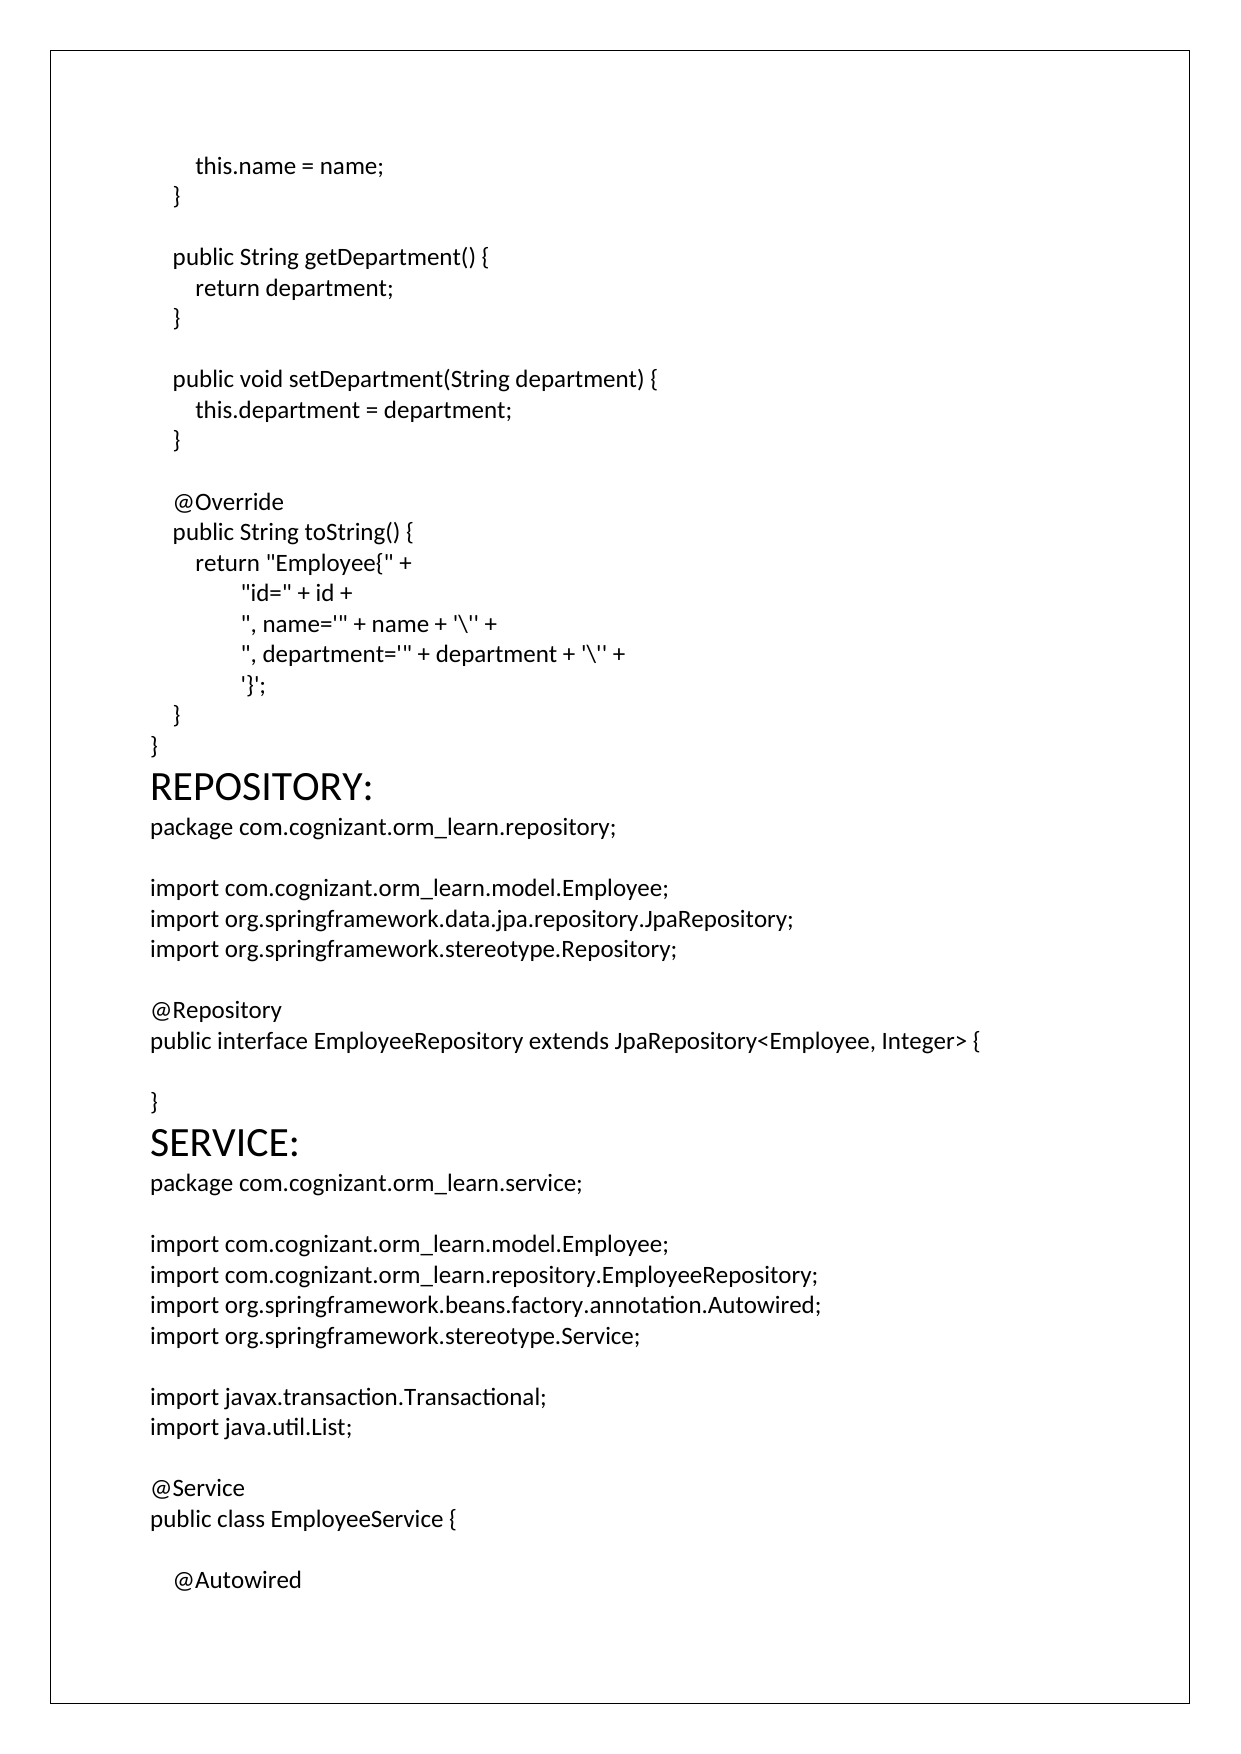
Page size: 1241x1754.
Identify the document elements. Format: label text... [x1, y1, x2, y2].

text package com.cognizant.orm_learn.repository; import com.cognizant.orm_learn.model.Employee; import org.springframework.data.jpa.repository.JpaRepository; import org.springframework.stereotype.Repository; @Repository public interface EmployeeRepository extends JpaRepository<Employee, Integer> { } [150, 811, 1090, 1116]
text REPOSITORY: [150, 760, 1090, 811]
text SERVICE: [150, 1116, 1090, 1167]
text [150, 150, 1090, 760]
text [150, 1167, 1090, 1594]
